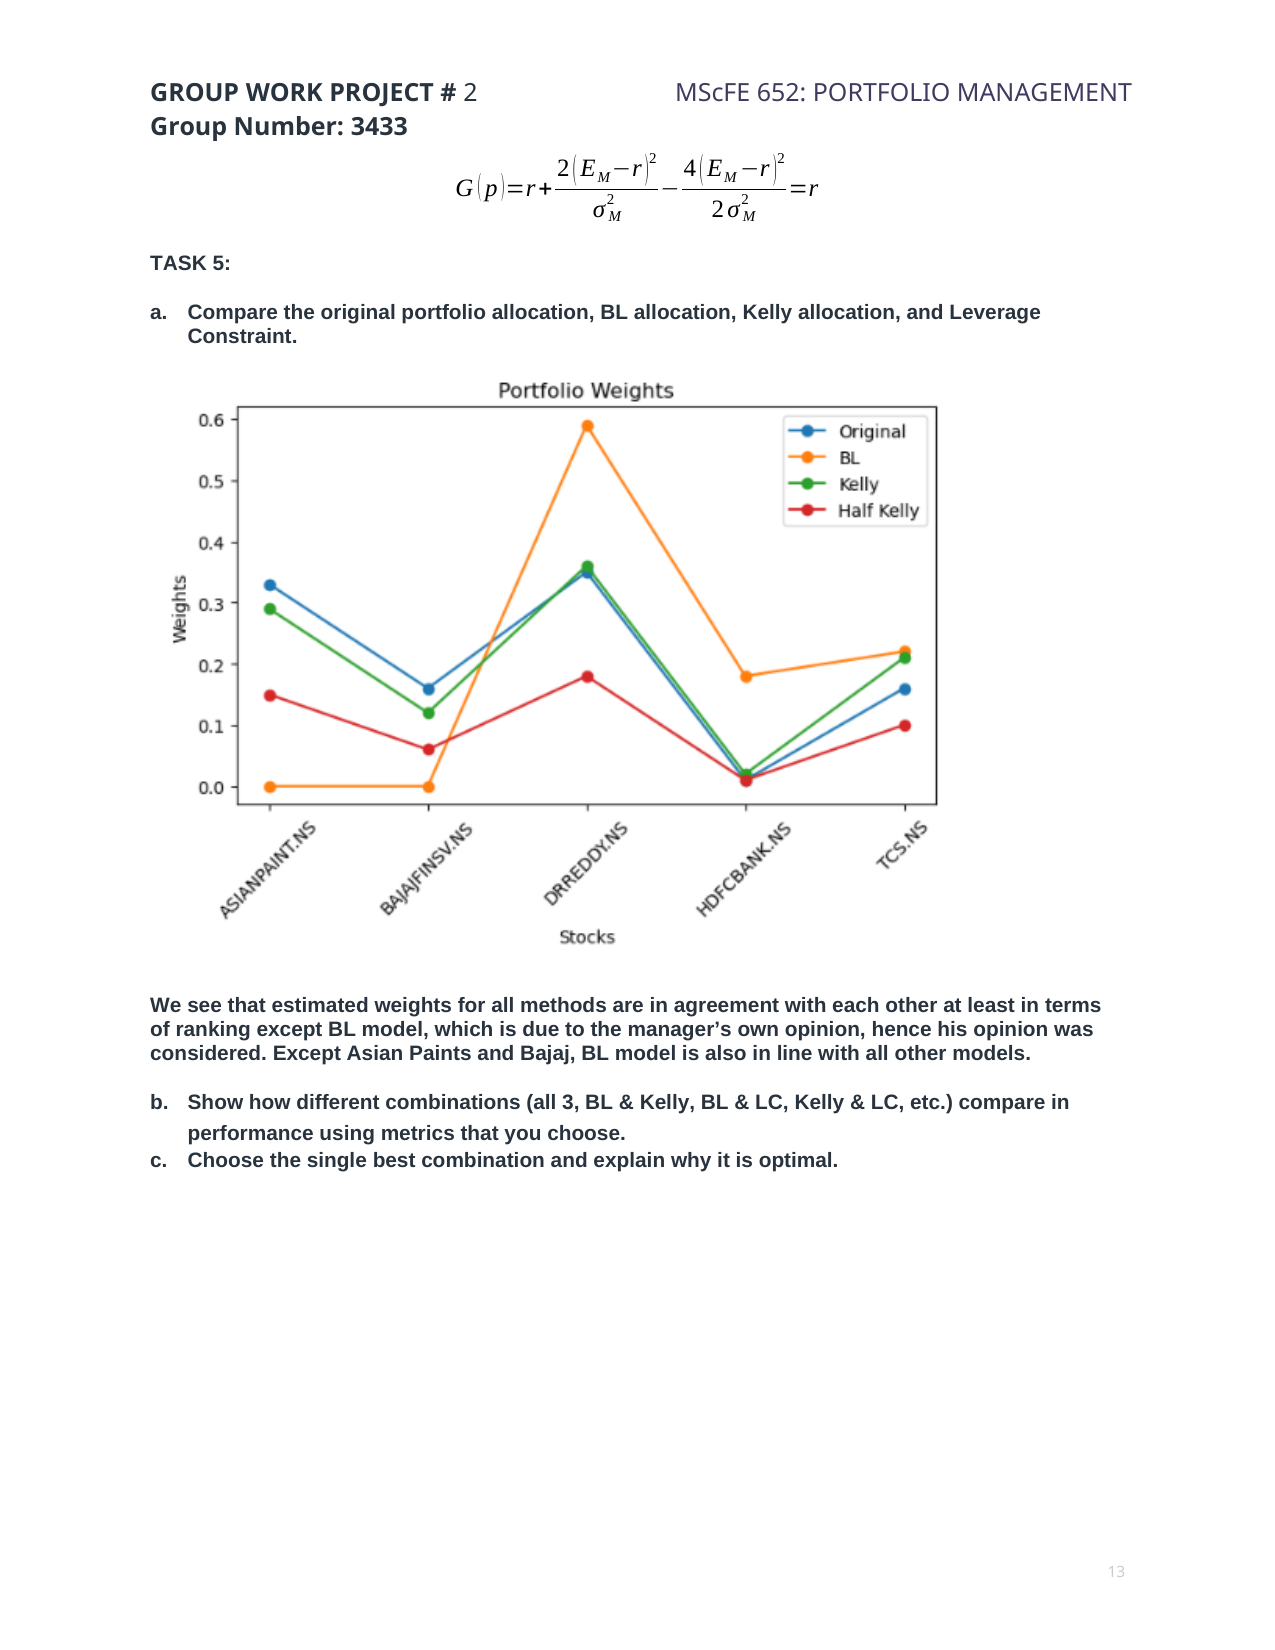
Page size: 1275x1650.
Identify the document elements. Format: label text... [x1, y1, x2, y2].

text TASK 5: [150, 251, 1125, 275]
list Choose the single best combination and explain why it is optimal. [150, 1148, 1125, 1172]
list Compare the original portfolio allocation, BL allocation, Kelly allocation, and Leverage Constraint. [150, 300, 1125, 348]
picture [150, 372, 1011, 968]
text We see that estimated weights for all methods are in agreement with each other at least in terms of ranking except BL model, which is due to the manager’s own opinion, hence his opinion was considered. Except Asian Paints and Bajaj, BL model is also in line with all other models. [150, 993, 1125, 1065]
list Show how different combinations (all 3, BL & Kelly, BL & LC, Kelly & LC, etc.) compare in performance using metrics that you choose. [150, 1090, 1125, 1148]
